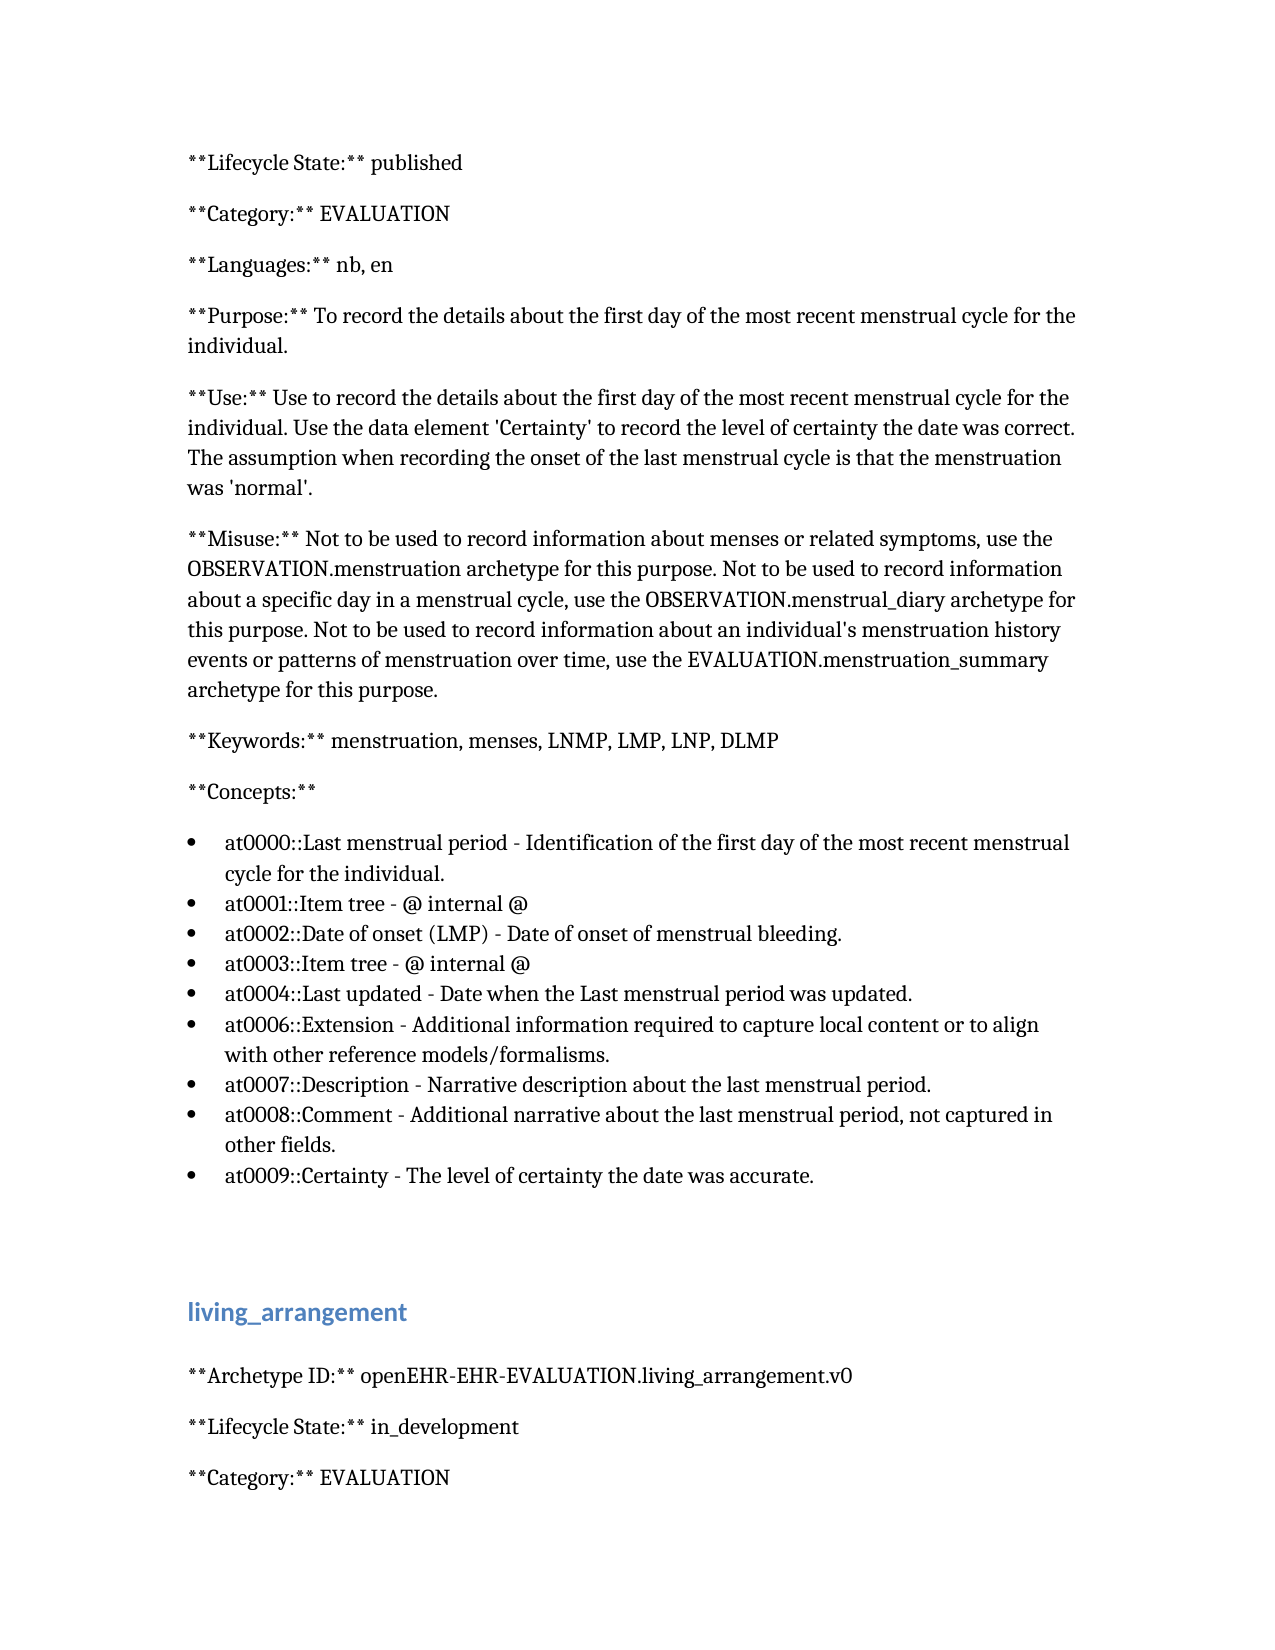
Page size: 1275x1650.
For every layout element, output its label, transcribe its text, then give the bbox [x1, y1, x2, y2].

text **Purpose:** To record the details about the first day of the most recent menstrual cycle for the individual. [187, 303, 1087, 360]
subtitle living_arrangement [187, 1295, 1087, 1328]
text **Category:** EVALUATION [187, 201, 1087, 227]
text **Misuse:** Not to be used to record information about menses or related symptoms, use the OBSERVATION.menstruation archetype for this purpose. Not to be used to record information about a specific day in a menstrual cycle, use the OBSERVATION.menstrual_diary archetype for this purpose. Not to be used to record information about an individual's menstruation history events or patterns of menstruation over time, use the EVALUATION.menstruation_summary archetype for this purpose. [187, 526, 1087, 703]
text **Category:** EVALUATION [187, 1465, 1087, 1491]
text **Use:** Use to record the details about the first day of the most recent menstrual cycle for the individual. Use the data element 'Certainty' to record the level of certainty the date was correct. The assumption when recording the onset of the last menstrual cycle is that the menstruation was 'normal'. [187, 384, 1087, 501]
text **Lifecycle State:** in_development [187, 1414, 1087, 1440]
text **Archetype ID:** openEHR-EHR-EVALUATION.living_arrangement.v0 [187, 1333, 1087, 1389]
list at0000::Last menstrual period - Identification of the first day of the most recent menstrual cycle for the individual. [187, 830, 1087, 887]
list at0009::Certainty - The level of certainty the date was accurate. [187, 1162, 1087, 1189]
text **Languages:** nb, en [187, 252, 1087, 278]
list at0002::Date of onset (LMP) - Date of onset of menstrual bleeding. [187, 921, 1087, 947]
text **Keywords:** menstruation, menses, LNMP, LMP, LNP, DLMP [187, 728, 1087, 754]
list at0007::Description - Narrative description about the last menstrual period. [187, 1072, 1087, 1098]
list at0001::Item tree - @ internal @ [187, 891, 1087, 917]
text **Concepts:** [187, 779, 1087, 806]
list at0003::Item tree - @ internal @ [187, 951, 1087, 977]
list at0004::Last updated - Date when the Last menstrual period was updated. [187, 981, 1087, 1008]
text **Lifecycle State:** published [187, 150, 1087, 176]
list at0006::Extension - Additional information required to capture local content or to align with other reference models/formalisms. [187, 1011, 1087, 1068]
list at0008::Comment - Additional narrative about the last menstrual period, not captured in other fields. [187, 1102, 1087, 1159]
